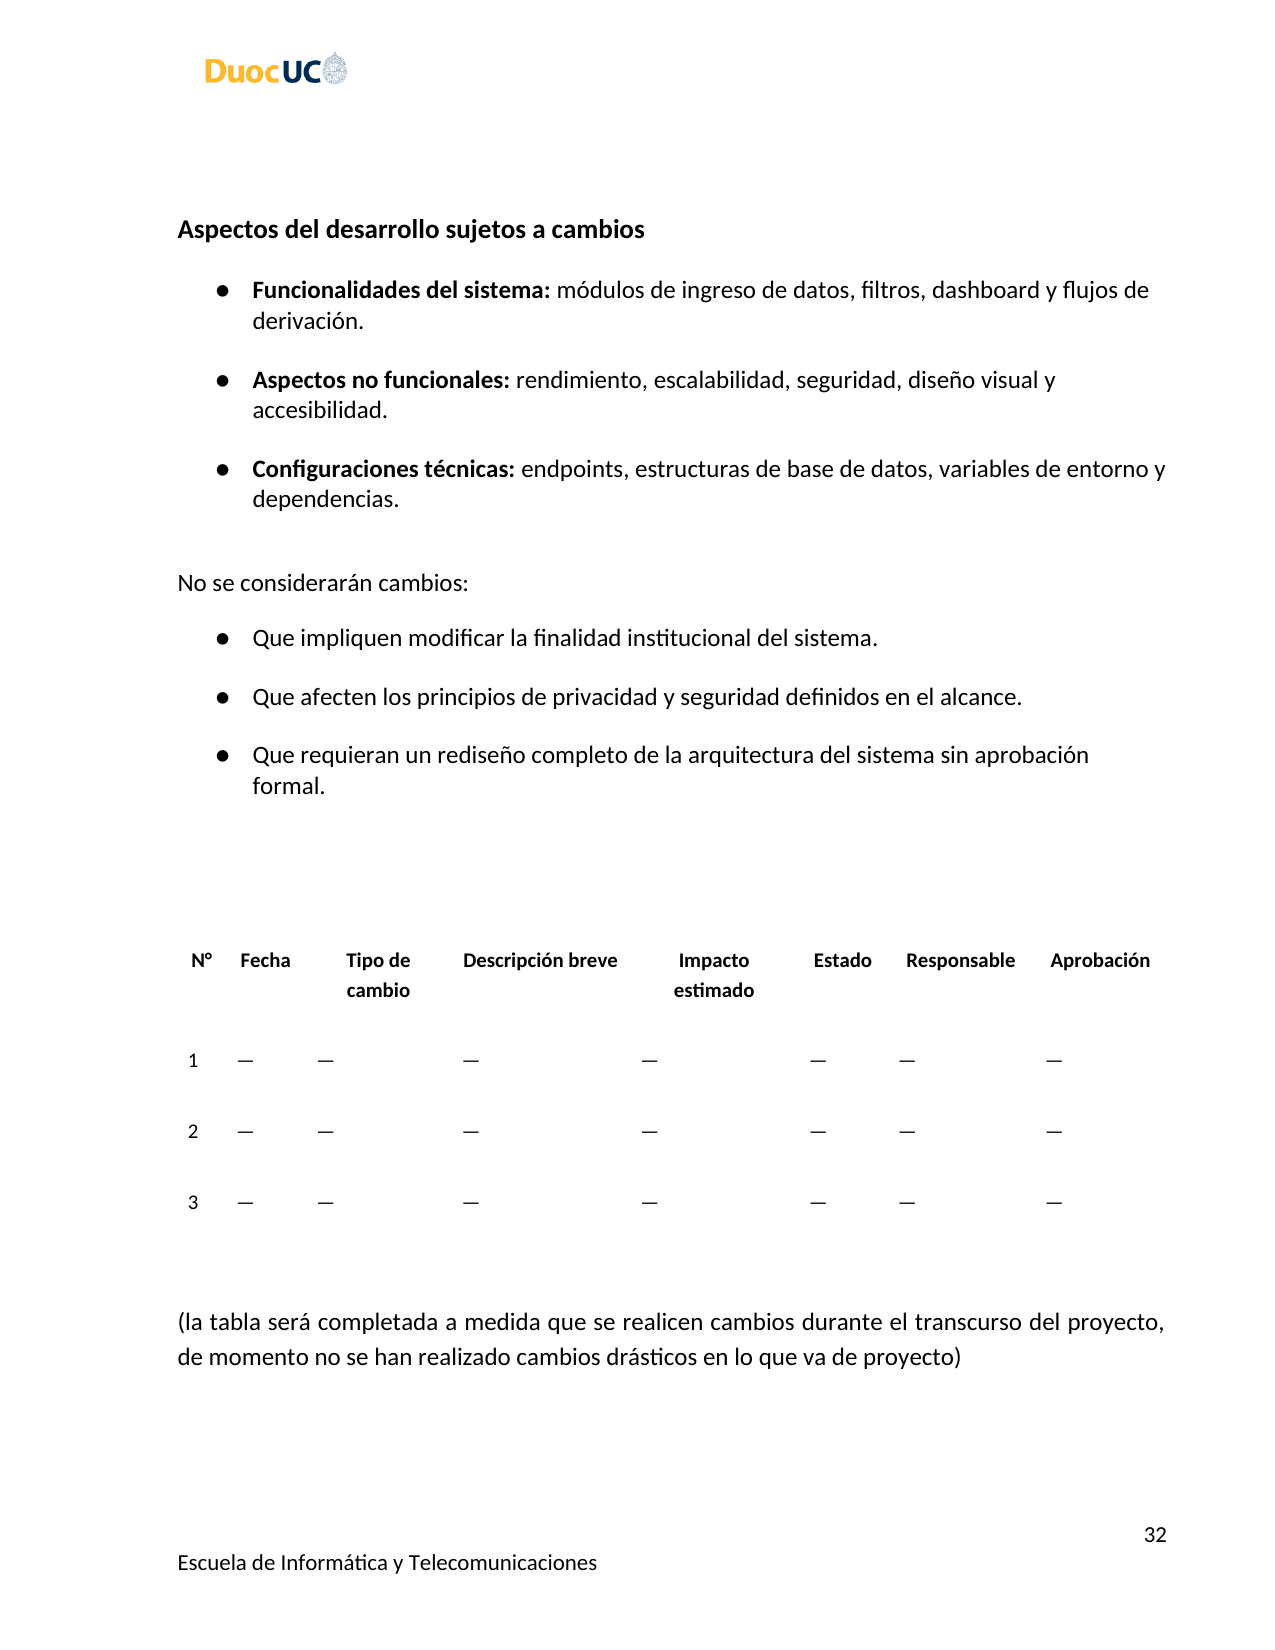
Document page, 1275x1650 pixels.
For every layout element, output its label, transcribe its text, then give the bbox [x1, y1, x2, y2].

table_cell — [798, 1108, 887, 1179]
list Configuraciones técnicas: endpoints, estructuras de base de datos, variables de entorno y dependencias. [215, 453, 1167, 542]
list Que impliquen modificar la finalidad institucional del sistema. [215, 622, 1167, 681]
table_header Descripción breve [451, 937, 630, 1037]
table_cell — [630, 1179, 798, 1250]
table_cell — [451, 1108, 630, 1179]
table_cell — [225, 1179, 306, 1250]
table_cell — [306, 1037, 451, 1108]
subtitle Aspectos del desarrollo sujetos a cambios [177, 212, 1167, 245]
table_cell — [630, 1108, 798, 1179]
table_cell — [887, 1179, 1034, 1250]
table_cell — [887, 1108, 1034, 1179]
table_cell — [306, 1108, 451, 1179]
list Aspectos no funcionales: rendimiento, escalabilidad, seguridad, diseño visual y accesibilidad. [215, 364, 1167, 453]
table_header Tipo de cambio [306, 937, 451, 1037]
table_cell — [451, 1037, 630, 1108]
text (la tabla será completada a medida que se realicen cambios durante el transcurso del proyecto, de momento no se han realizado cambios drásticos en lo que va de proyecto) [177, 1306, 1167, 1371]
table_cell — [630, 1037, 798, 1108]
table_cell 3 [177, 1179, 225, 1250]
table_cell 1 [177, 1037, 225, 1108]
table_cell 2 [177, 1108, 225, 1179]
table_header N° [177, 937, 225, 1037]
list Que afecten los principios de privacidad y seguridad definidos en el alcance. [215, 681, 1167, 739]
table_cell — [1034, 1037, 1167, 1108]
table_header Impacto estimado [630, 937, 798, 1037]
table_cell — [451, 1179, 630, 1250]
list Que requieran un rediseño completo de la arquitectura del sistema sin aprobación formal. [215, 739, 1167, 801]
table_cell — [798, 1037, 887, 1108]
table_header Aprobación [1034, 937, 1167, 1037]
table_header Responsable [887, 937, 1034, 1037]
text No se considerarán cambios: [177, 567, 1167, 597]
picture [198, 48, 352, 87]
list Funcionalidades del sistema: módulos de ingreso de datos, filtros, dashboard y flujos de derivación. [215, 275, 1167, 364]
table_cell — [887, 1037, 1034, 1108]
table_cell — [225, 1108, 306, 1179]
table_cell — [1034, 1108, 1167, 1179]
table_cell — [225, 1037, 306, 1108]
table_header Fecha [225, 937, 306, 1037]
table_cell — [306, 1179, 451, 1250]
table_cell — [1034, 1179, 1167, 1250]
table_cell — [798, 1179, 887, 1250]
table_header Estado [798, 937, 887, 1037]
